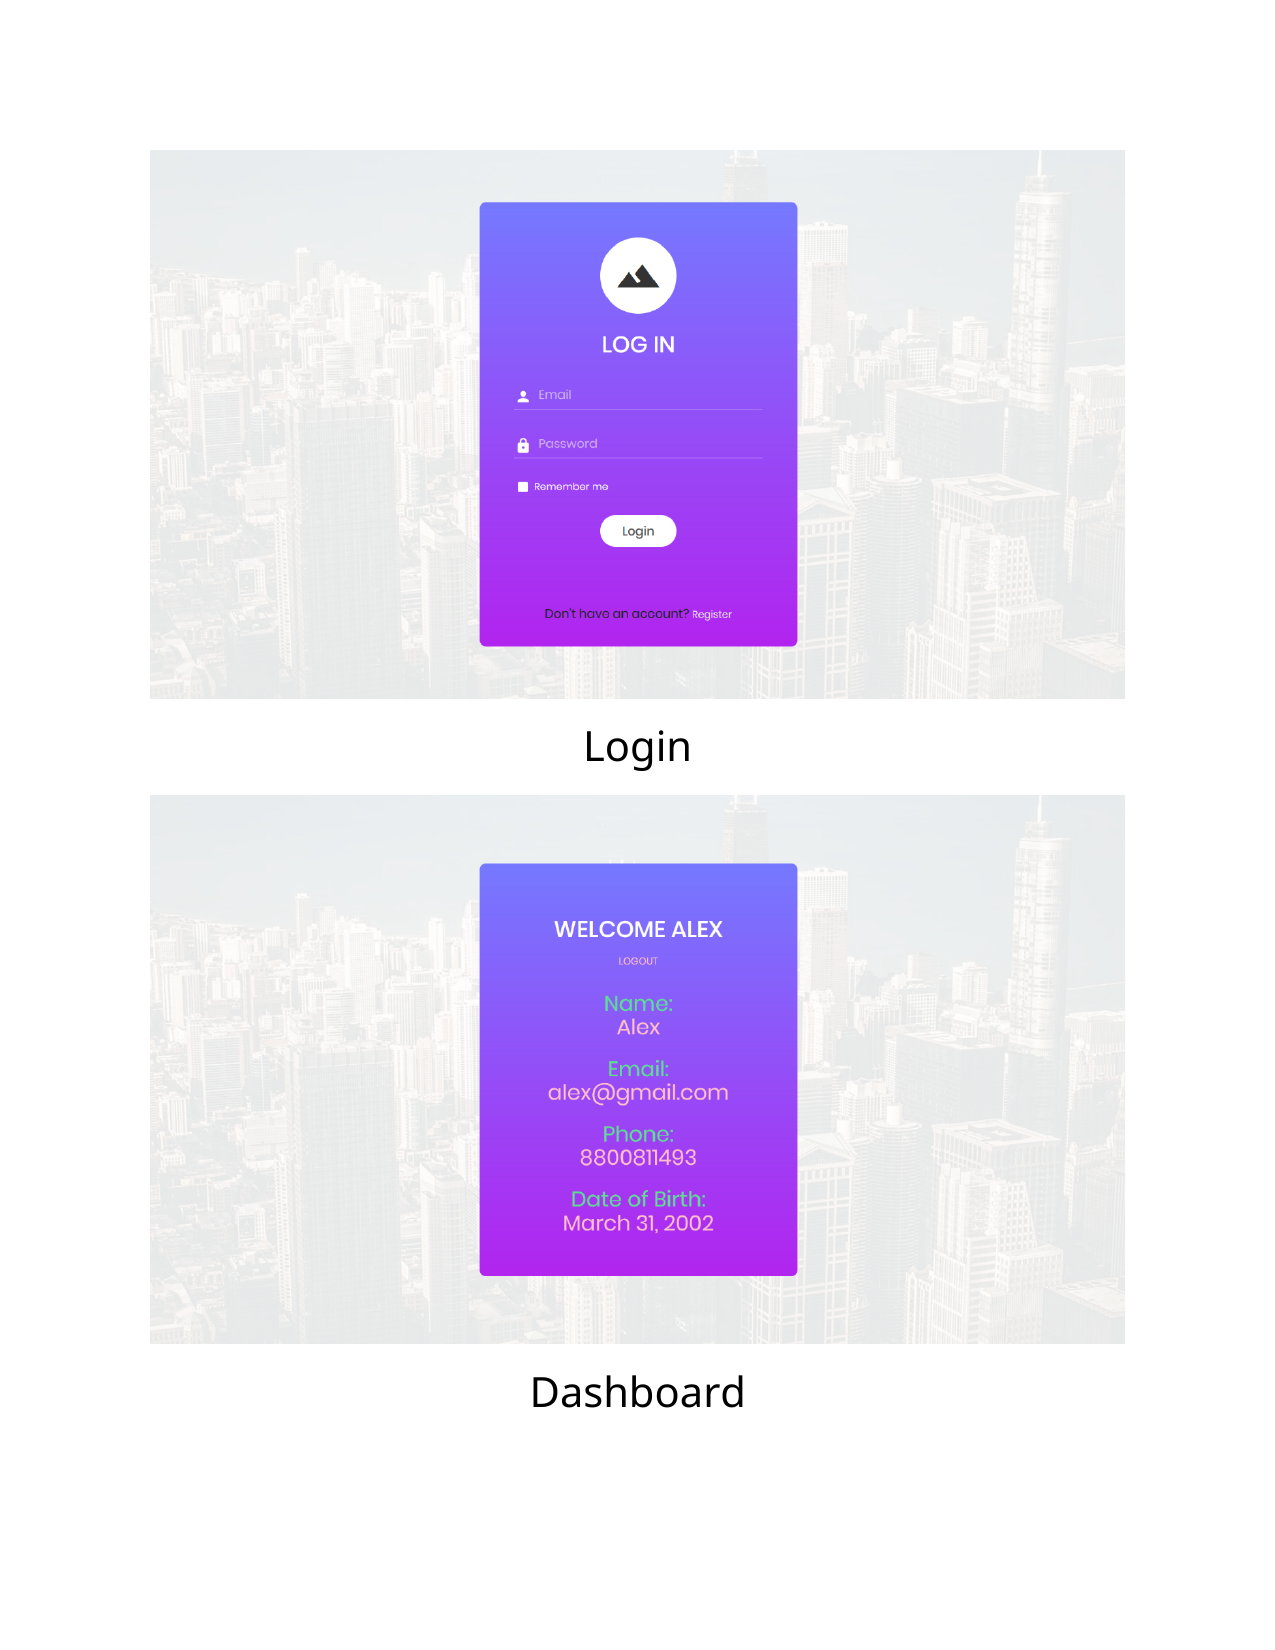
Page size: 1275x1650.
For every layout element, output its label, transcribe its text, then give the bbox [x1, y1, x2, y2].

picture [150, 150, 1125, 699]
text Login [150, 717, 1125, 774]
text Dashboard [150, 1362, 1125, 1419]
picture [150, 795, 1125, 1344]
